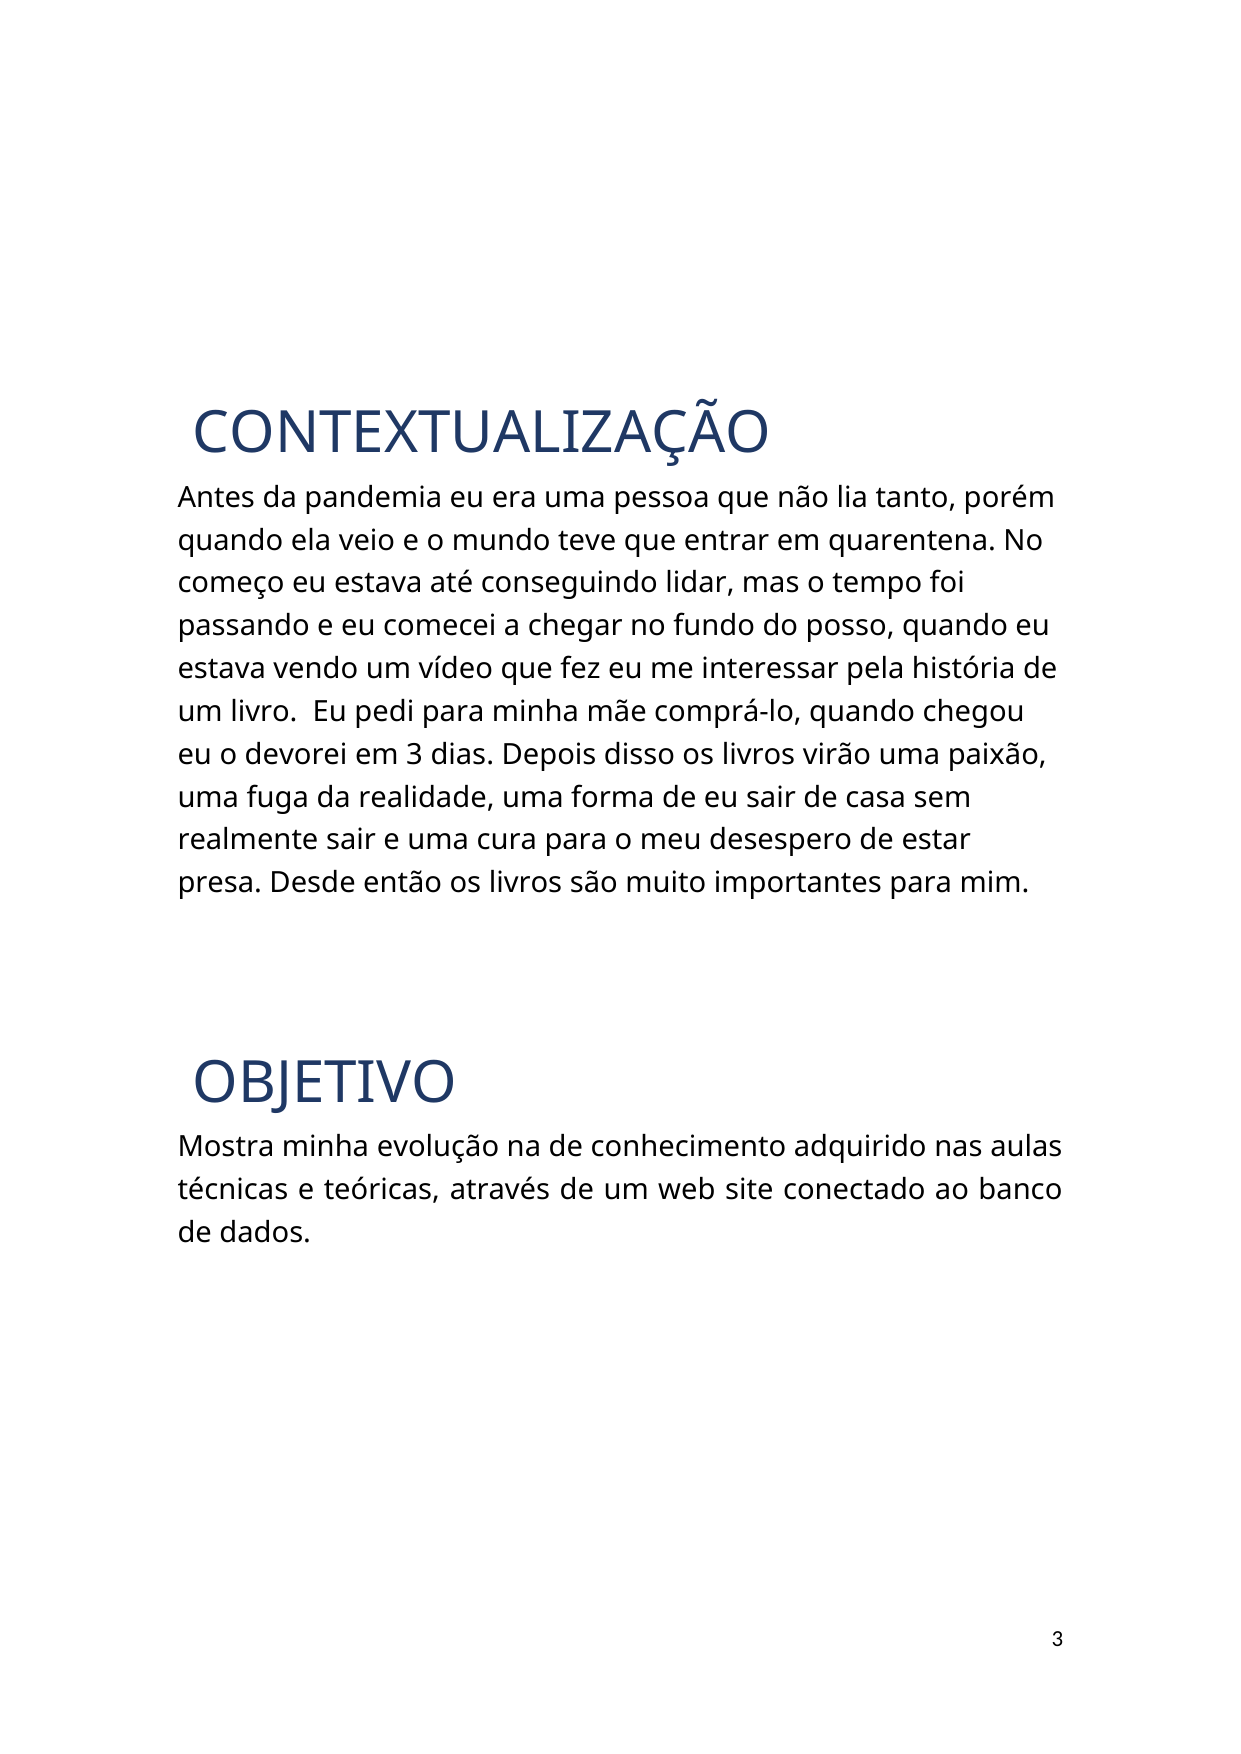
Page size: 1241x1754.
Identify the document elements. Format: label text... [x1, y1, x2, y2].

text Mostra minha evolução na de conhecimento adquirido nas aulas técnicas e teóricas, através de um web site conectado ao banco de dados. [177, 1126, 1063, 1251]
subtitle OBJETIVO [177, 1040, 1063, 1119]
subtitle CONTEXTUALIZAÇÃO [177, 390, 1063, 470]
text Antes da pandemia eu era uma pessoa que não lia tanto, porém quando ela veio e o mundo teve que entrar em quarentena. No começo eu estava até conseguindo lidar, mas o tempo foi passando e eu comecei a chegar no fundo do posso, quando eu estava vendo um vídeo que fez eu me interessar pela história de um livro. Eu pedi para minha mãe comprá-lo, quando chegou eu o devorei em 3 dias. Depois disso os livros virão uma paixão, uma fuga da realidade, uma forma de eu sair de casa sem realmente sair e uma cura para o meu desespero de estar presa. Desde então os livros são muito importantes para mim. [177, 476, 1063, 901]
